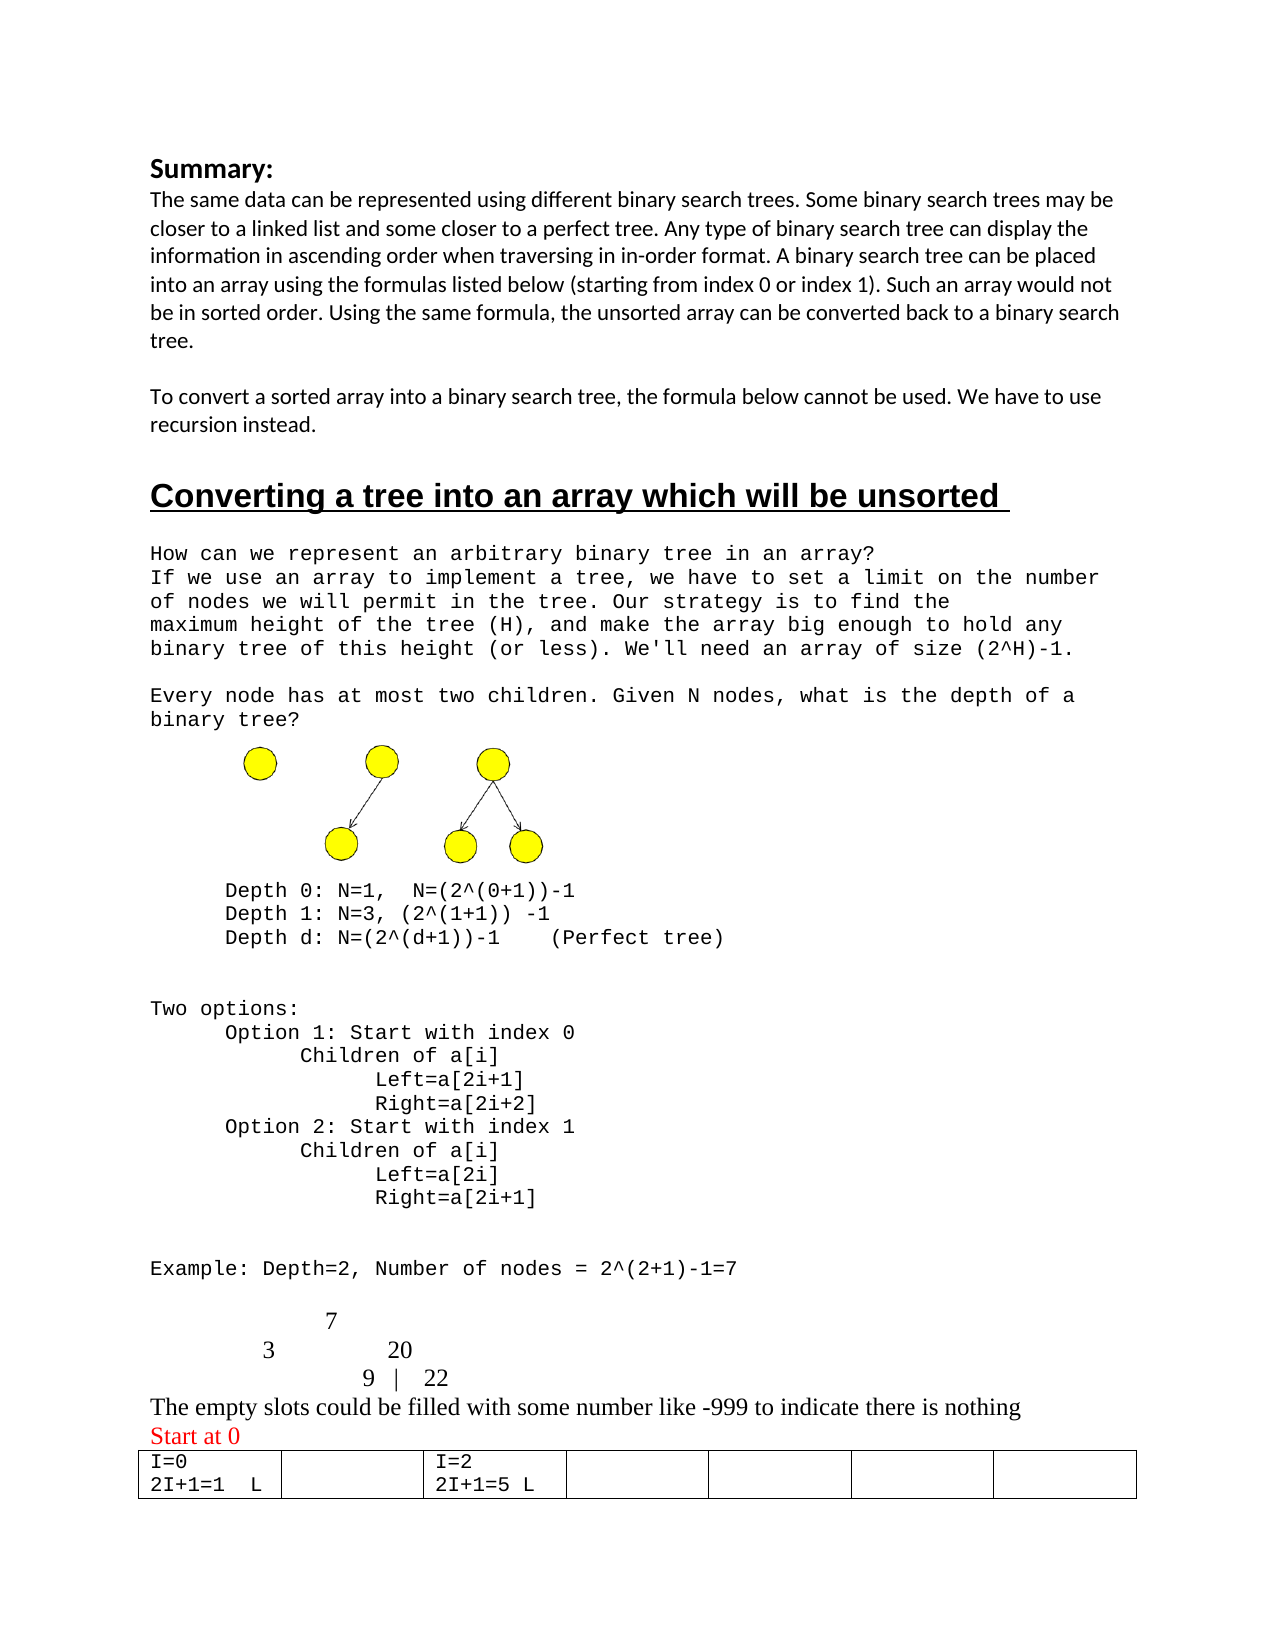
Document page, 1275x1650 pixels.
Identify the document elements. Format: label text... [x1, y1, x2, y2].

text Children of a[i] [150, 1045, 1125, 1069]
table_header [852, 1451, 993, 1498]
text Left=a[2i] [150, 1163, 1125, 1187]
text The same data can be represented using different binary search trees. Some binary search trees may be closer to a linked list and some closer to a perfect tree. Any type of binary search tree can display the information in ascending order when traversing in in-order format. A binary search tree can be placed into an array using the formulas listed below (starting from index 0 or index 1). Such an array would not be in sorted order. Using the same formula, the unsorted array can be converted back to a binary search tree. [150, 186, 1125, 354]
text Summary: [150, 150, 1125, 186]
text Converting a tree into an array which will be unsorted [150, 476, 1125, 515]
text Depth 0: N=1, N=(2^(0+1))-1 [150, 880, 1125, 903]
picture [225, 732, 559, 880]
text 7 [225, 1306, 1125, 1335]
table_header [139, 1451, 281, 1498]
text Children of a[i] [150, 1140, 1125, 1163]
text Start at 0 [150, 1421, 1125, 1450]
text Option 2: Start with index 1 [150, 1116, 1125, 1140]
text How can we represent an arbitrary binary tree in an array? [150, 543, 1125, 567]
text Depth d: N=(2^(d+1))-1 (Perfect tree) [150, 927, 1125, 951]
text Every node has at most two children. Given N nodes, what is the depth of a binary tree? [150, 685, 1125, 733]
table_header [567, 1451, 708, 1498]
text Example: Depth=2, Number of nodes = 2^(2+1)-1=7 [150, 1258, 1125, 1282]
text Option 1: Start with index 0 [150, 1022, 1125, 1045]
text To convert a sorted array into a binary search tree, the formula below cannot be used. We have to use recursion instead. [150, 382, 1125, 438]
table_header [424, 1451, 566, 1498]
text If we use an array to implement a tree, we have to set a limit on the number of nodes we will permit in the tree. Our strategy is to find the maximum height of the tree (H), and make the array big enough to hold any binary tree of this height (or less). We'll need an array of size (2^H)-1. [150, 567, 1125, 662]
text The empty slots could be filled with some number like -999 to indicate there is nothing [150, 1392, 1125, 1421]
text Left=a[2i+1] [150, 1069, 1125, 1093]
text Right=a[2i+2] [150, 1093, 1125, 1116]
table_header [994, 1451, 1136, 1498]
table_header [282, 1451, 423, 1498]
text Two options: [150, 998, 1125, 1022]
text 9 | 22 [300, 1363, 1125, 1392]
text 3 20 [225, 1335, 1125, 1363]
text Right=a[2i+1] [150, 1187, 1125, 1211]
table_header [709, 1451, 851, 1498]
text Depth 1: N=3, (2^(1+1)) -1 [150, 903, 1125, 927]
